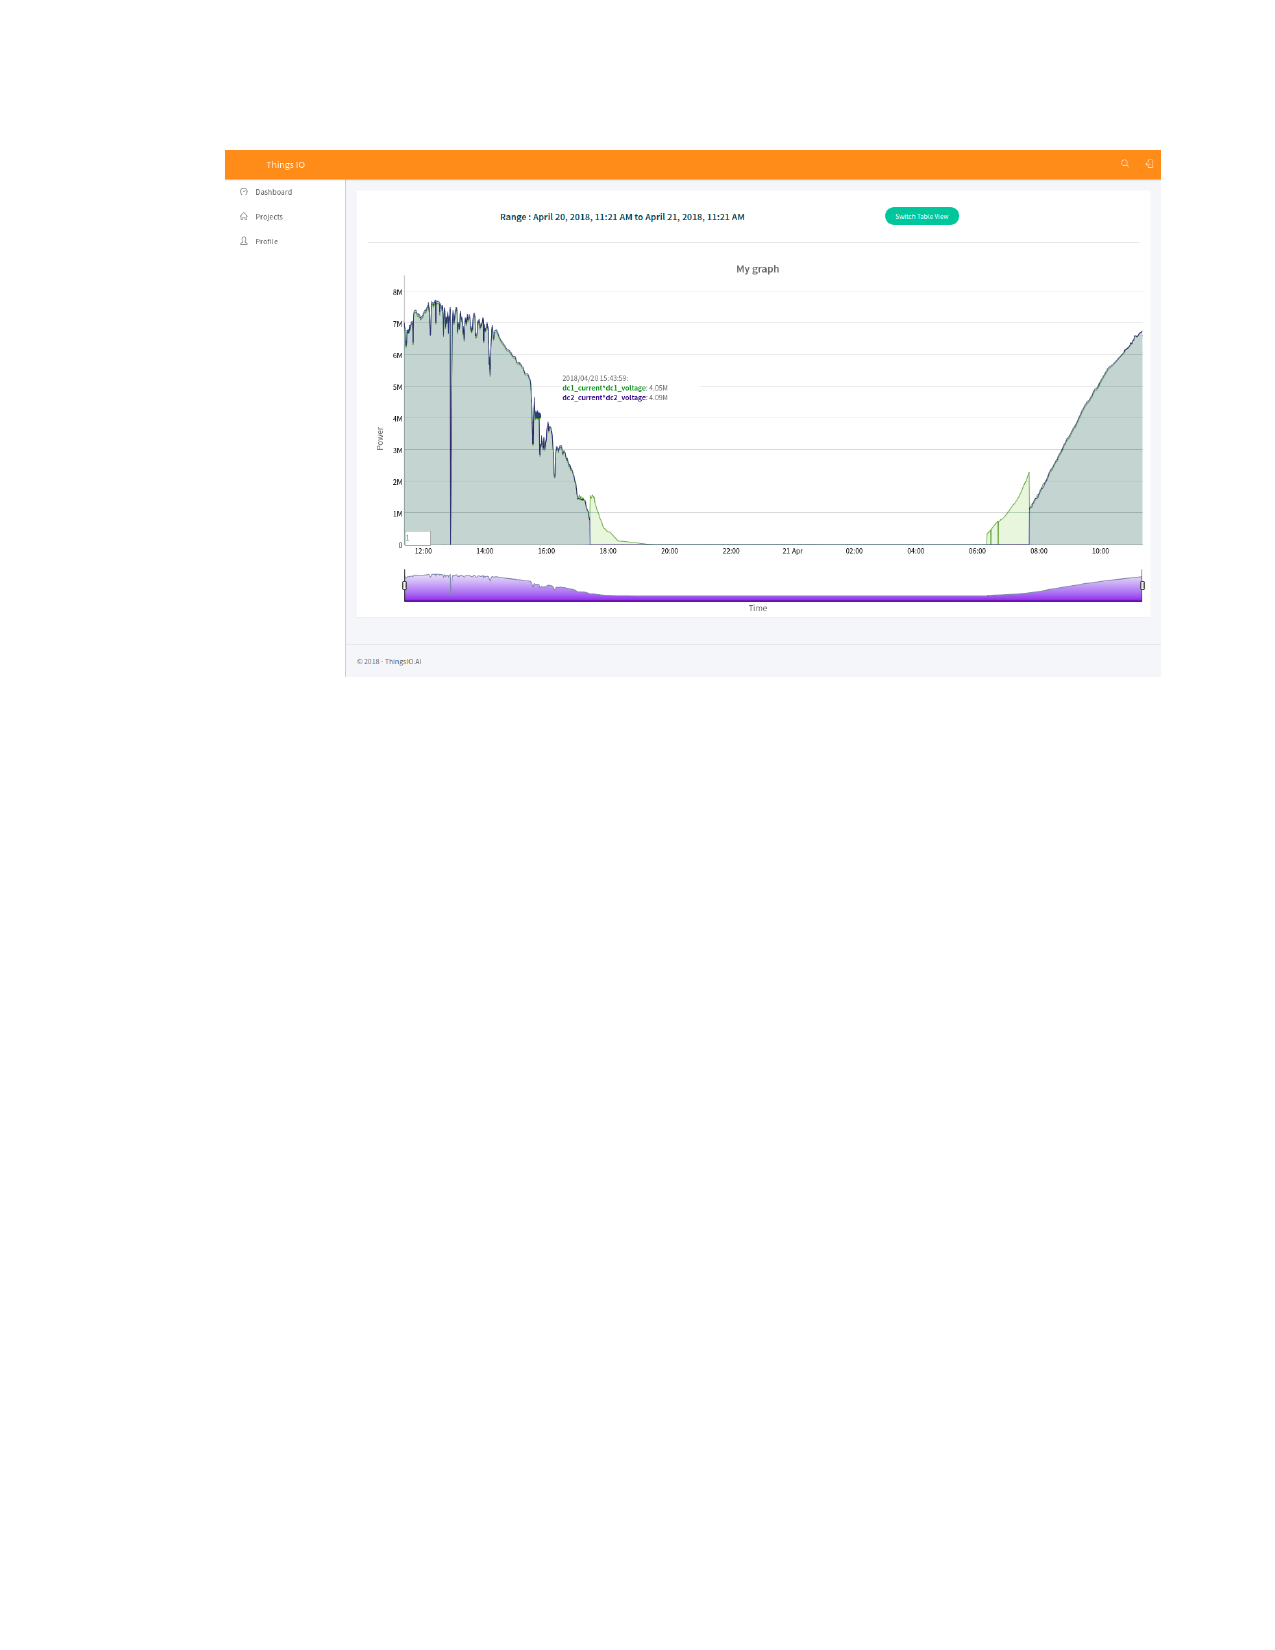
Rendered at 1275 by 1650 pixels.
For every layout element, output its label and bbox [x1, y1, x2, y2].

picture [225, 150, 1161, 677]
